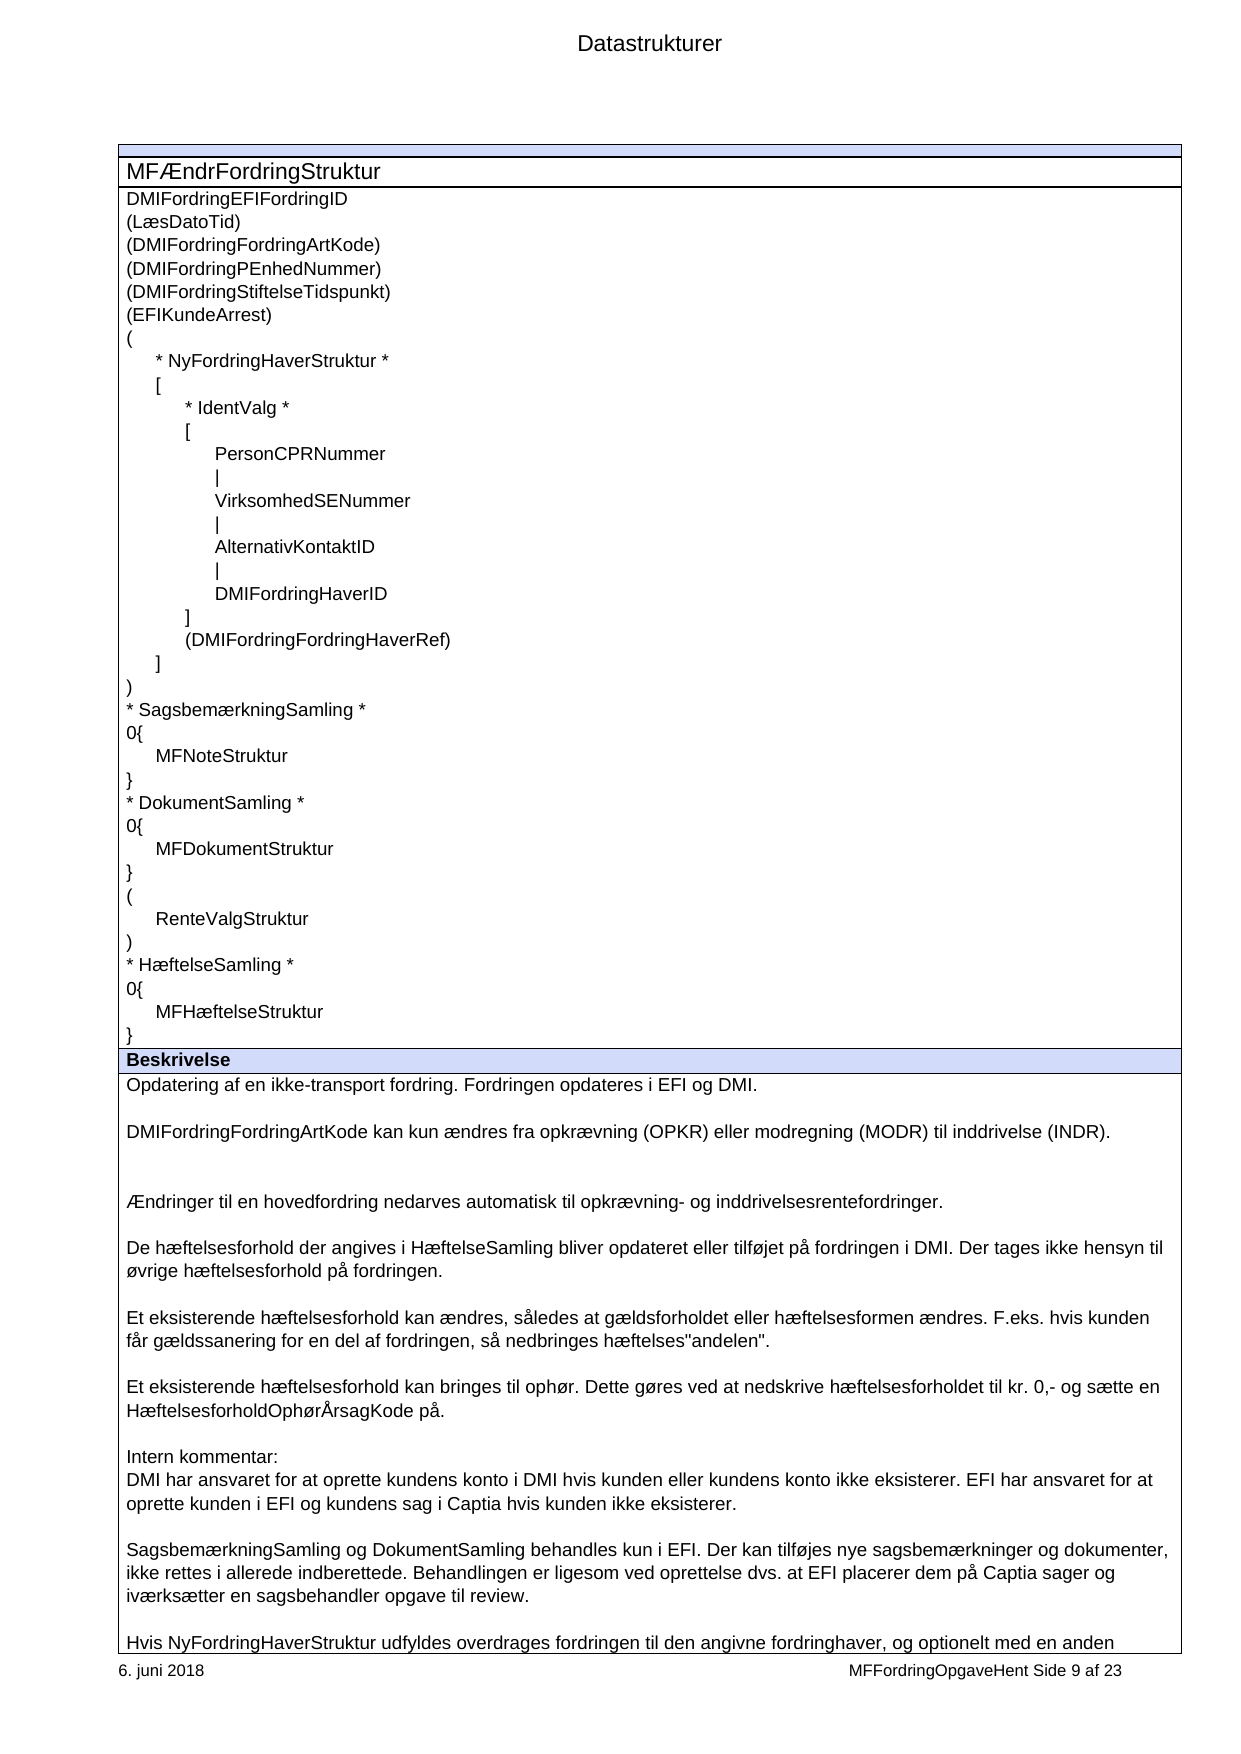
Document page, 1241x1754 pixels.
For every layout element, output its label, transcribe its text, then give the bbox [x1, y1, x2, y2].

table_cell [119, 1074, 1181, 1653]
table_header [119, 145, 1181, 156]
table_cell MFÆndrFordringStruktur [119, 158, 1181, 186]
table_cell Beskrivelse [119, 1049, 1181, 1073]
table_cell DMIFordringEFIFordringID (LæsDatoTid) (DMIFordringFordringArtKode) (DMIFordringPEnhedNummer) (DMIFordringStiftelseTidspunkt) (EFIKundeArrest) ( * NyFordringHaverStruktur * [ * IdentValg * [ PersonCPRNummer | VirksomhedSENummer | AlternativKontaktID | DMIFordringHaverID ] (DMIFordringFordringHaverRef) ] ) * SagsbemærkningSamling * 0{ MFNoteStruktur } * DokumentSamling * 0{ MFDokumentStruktur } ( RenteValgStruktur ) * HæftelseSamling * 0{ MFHæftelseStruktur } [119, 188, 1181, 1047]
